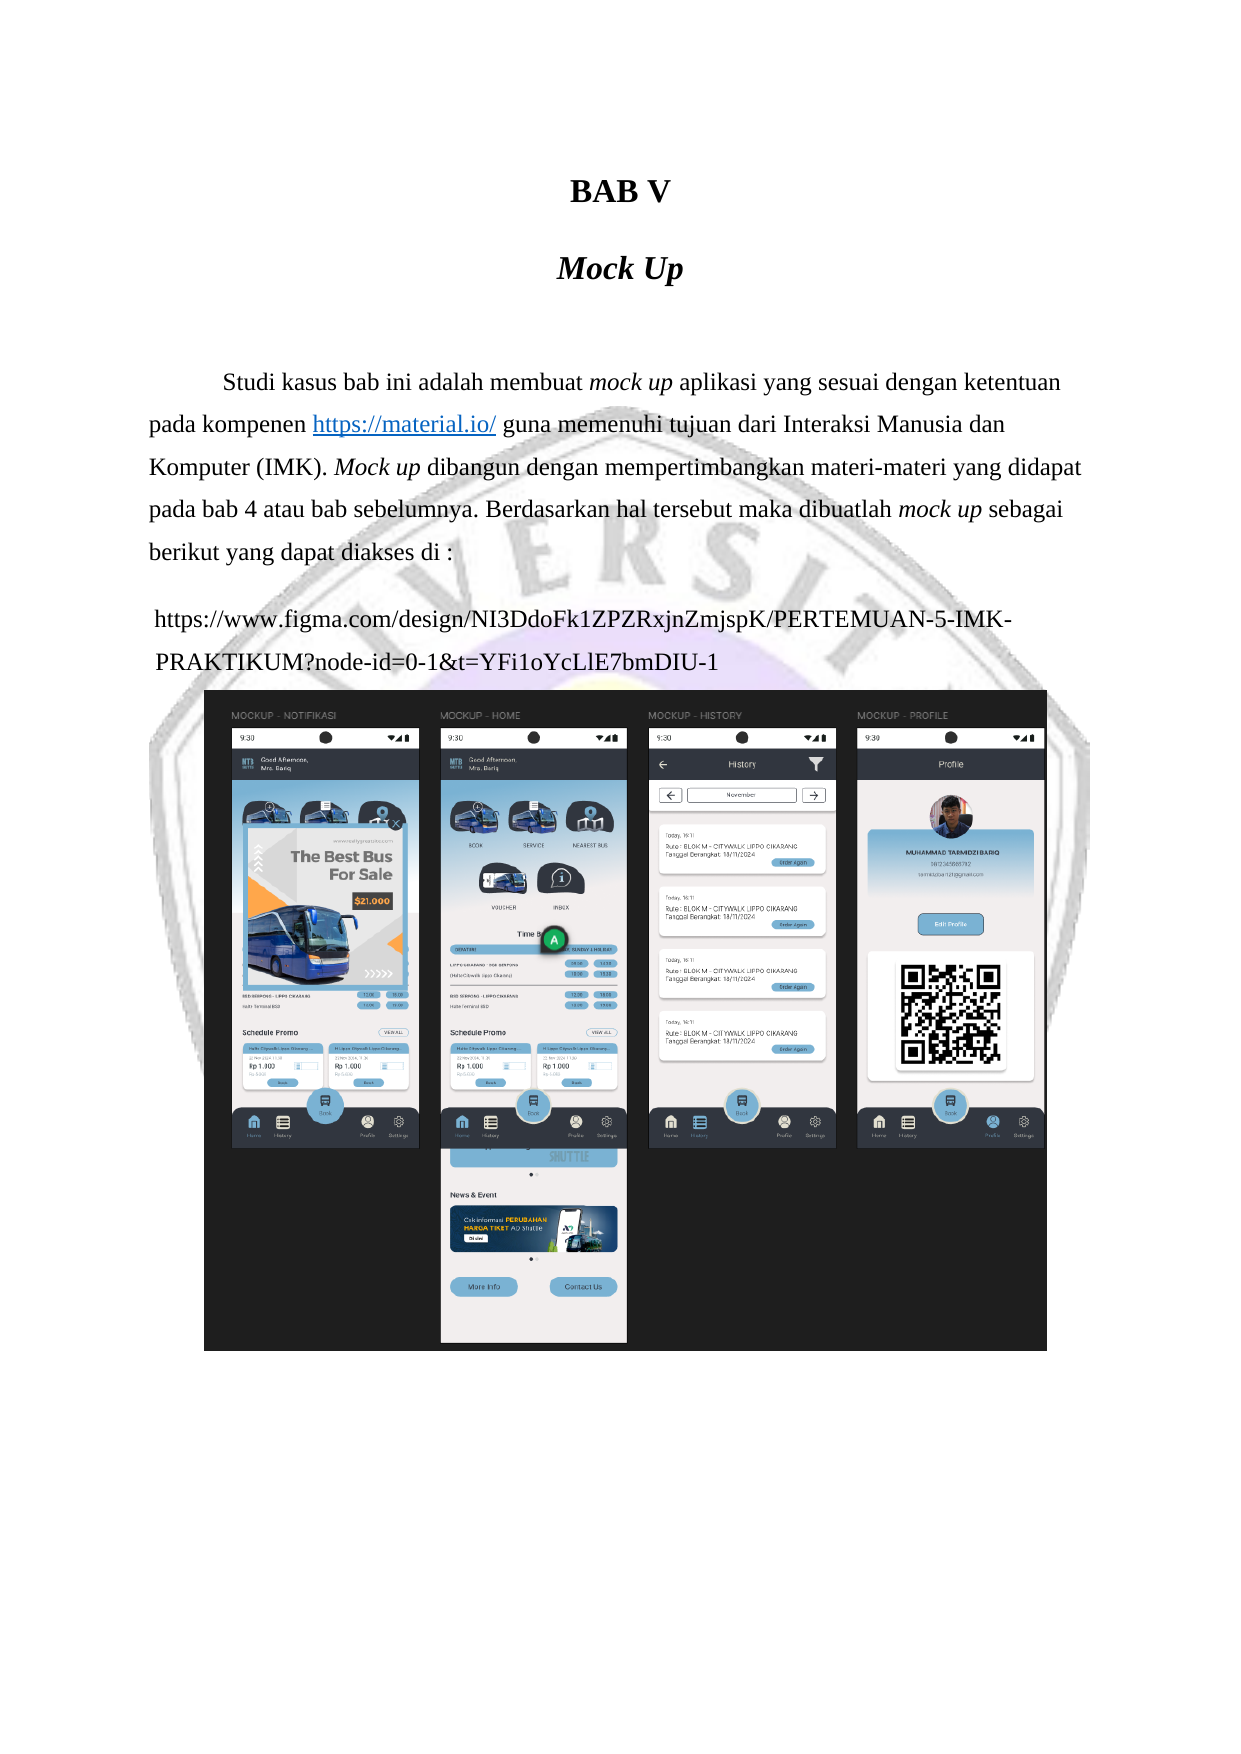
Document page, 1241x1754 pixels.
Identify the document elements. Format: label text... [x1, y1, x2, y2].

subtitle BAB V [151, 171, 1090, 209]
picture [149, 565, 1090, 1351]
text Studi kasus bab ini adalah membuat mock up aplikasi yang sesuai dengan ketentuan pada kompenen https://material.io/ guna memenuhi tujuan dari Interaksi Manusia dan Komputer (IMK). Mock up dibangun dengan mempertimbangkan materi-materi yang didapat pada bab 4 atau bab sebelumnya. Berdasarkan hal tersebut maka dibuatlah mock up sebagai berikut yang dapat diakses di : [148, 367, 1097, 565]
text https://www.figma.com/design/NI3DdoFk1ZPZRxjnZmjspK/PERTEMUAN-5-IMK-PRAKTIKUM?node-id=0-1&t=YFi1oYcLlE7bmDIU-1 [154, 604, 1097, 676]
subtitle Mock Up [287, 249, 954, 287]
